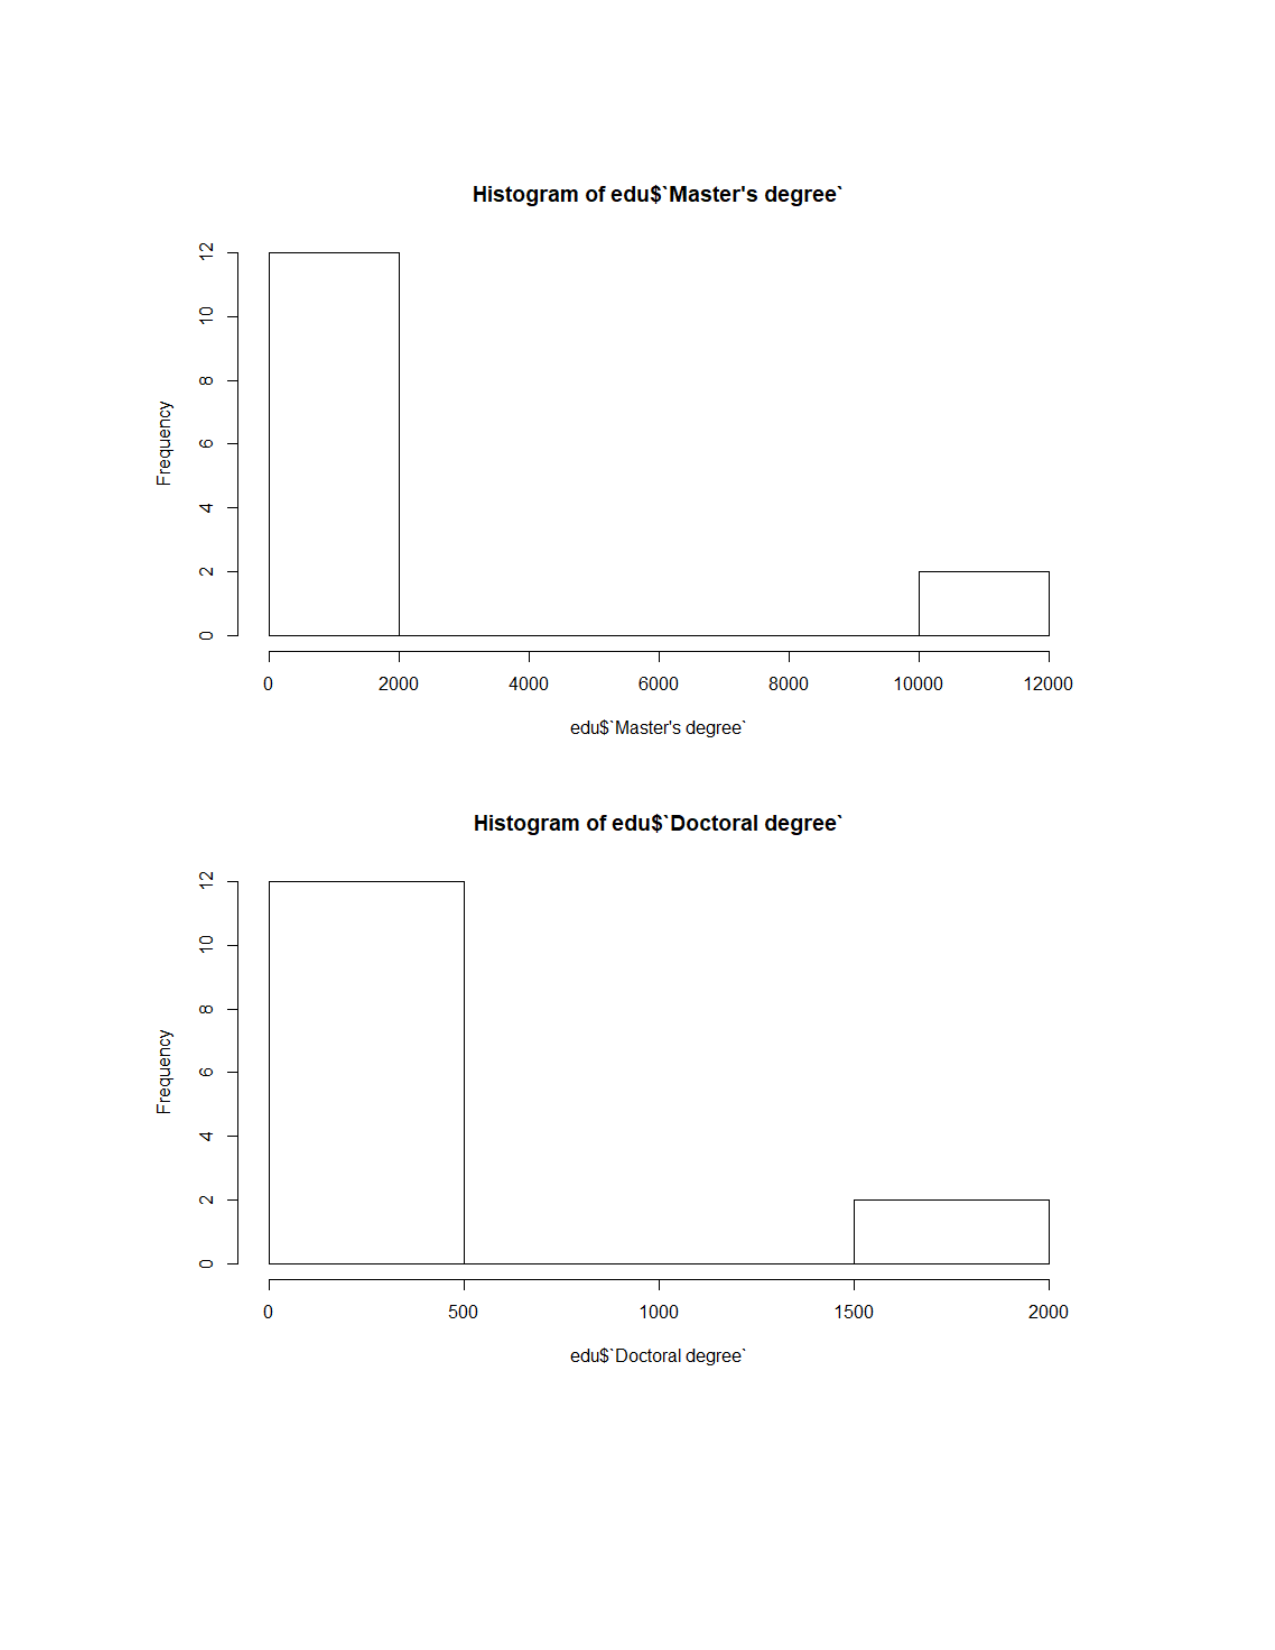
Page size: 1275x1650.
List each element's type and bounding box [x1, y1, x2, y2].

picture [150, 778, 1125, 1389]
picture [150, 150, 1125, 761]
